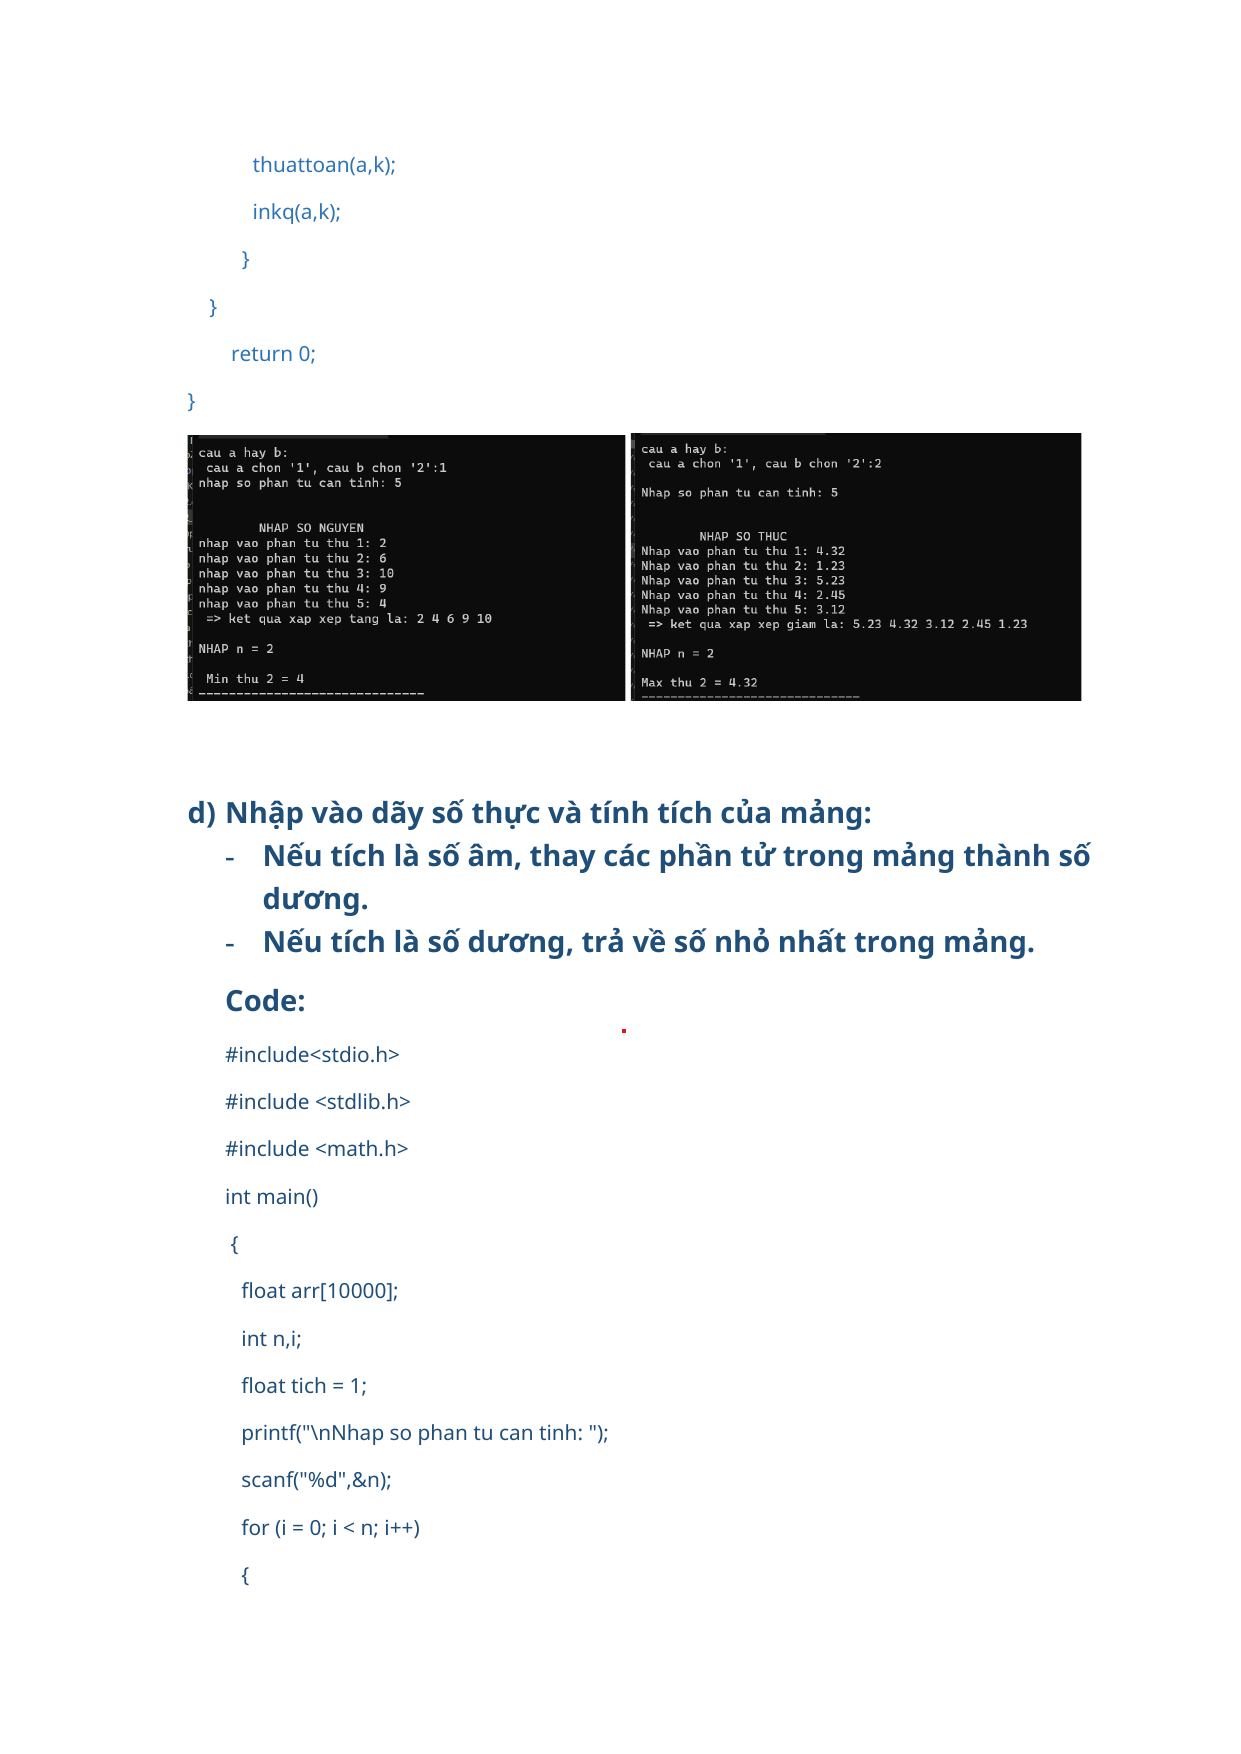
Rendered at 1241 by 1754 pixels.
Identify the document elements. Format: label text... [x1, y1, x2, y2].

list Nếu tích là số âm, thay các phần tử trong mảng thành số dương. [225, 835, 1107, 918]
list Nhập vào dãy số thực và tính tích của mảng: [187, 792, 1107, 832]
text int n,i; [225, 1324, 1107, 1352]
text } [187, 292, 1107, 320]
text #include <stdlib.h> [225, 1087, 1107, 1116]
list Nếu tích là số dương, trả về số nhỏ nhất trong mảng. [225, 921, 1107, 961]
text int main() [225, 1182, 1107, 1210]
text thuattoan(a,k); [187, 150, 1107, 178]
text } [187, 386, 1107, 415]
text scanf("%d",&n); [225, 1466, 1107, 1494]
text for (i = 0; i < n; i++) [225, 1513, 1107, 1541]
text Code: [225, 980, 1107, 1020]
text { [225, 1229, 1107, 1257]
text printf("\nNhap so phan tu can tinh: "); [225, 1418, 1107, 1447]
text float arr[10000]; [225, 1276, 1107, 1305]
picture [187, 435, 626, 701]
text { [225, 1560, 1107, 1588]
text inkq(a,k); [187, 197, 1107, 226]
text } [187, 244, 1107, 273]
text #include<stdio.h> [225, 1040, 1107, 1068]
text return 0; [187, 339, 1107, 368]
text #include <math.h> [225, 1134, 1107, 1163]
text float tich = 1; [225, 1371, 1107, 1399]
picture [630, 433, 1082, 701]
